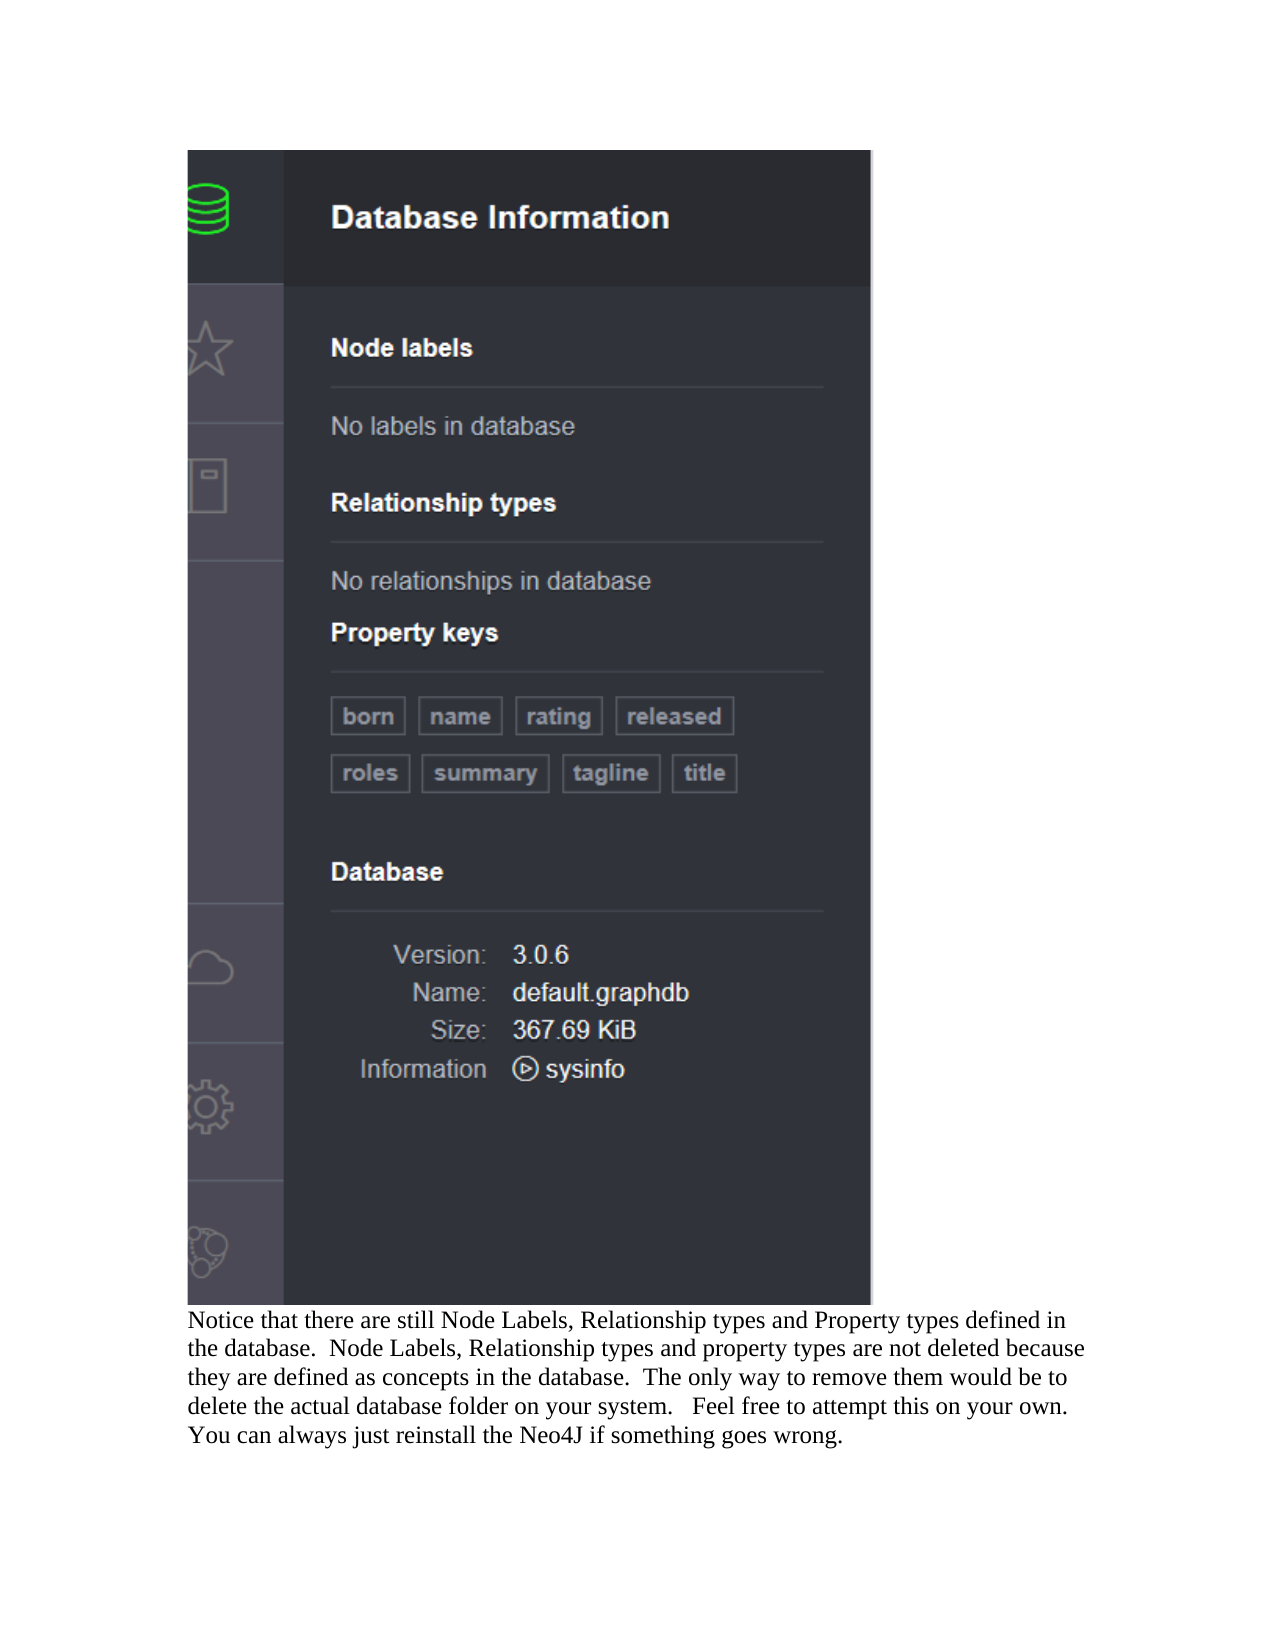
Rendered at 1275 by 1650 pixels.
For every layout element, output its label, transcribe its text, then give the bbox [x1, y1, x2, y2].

text Notice that there are still Node Labels, Relationship types and Property types defined in the database. Node Labels, Relationship types and property types are not deleted because they are defined as concepts in the database. The only way to remove them would be to delete the actual database folder on your system. Feel free to attempt this on your own. You can always just reinstall the Neo4J if something goes wrong. [187, 1305, 1087, 1448]
picture [187, 150, 874, 1305]
